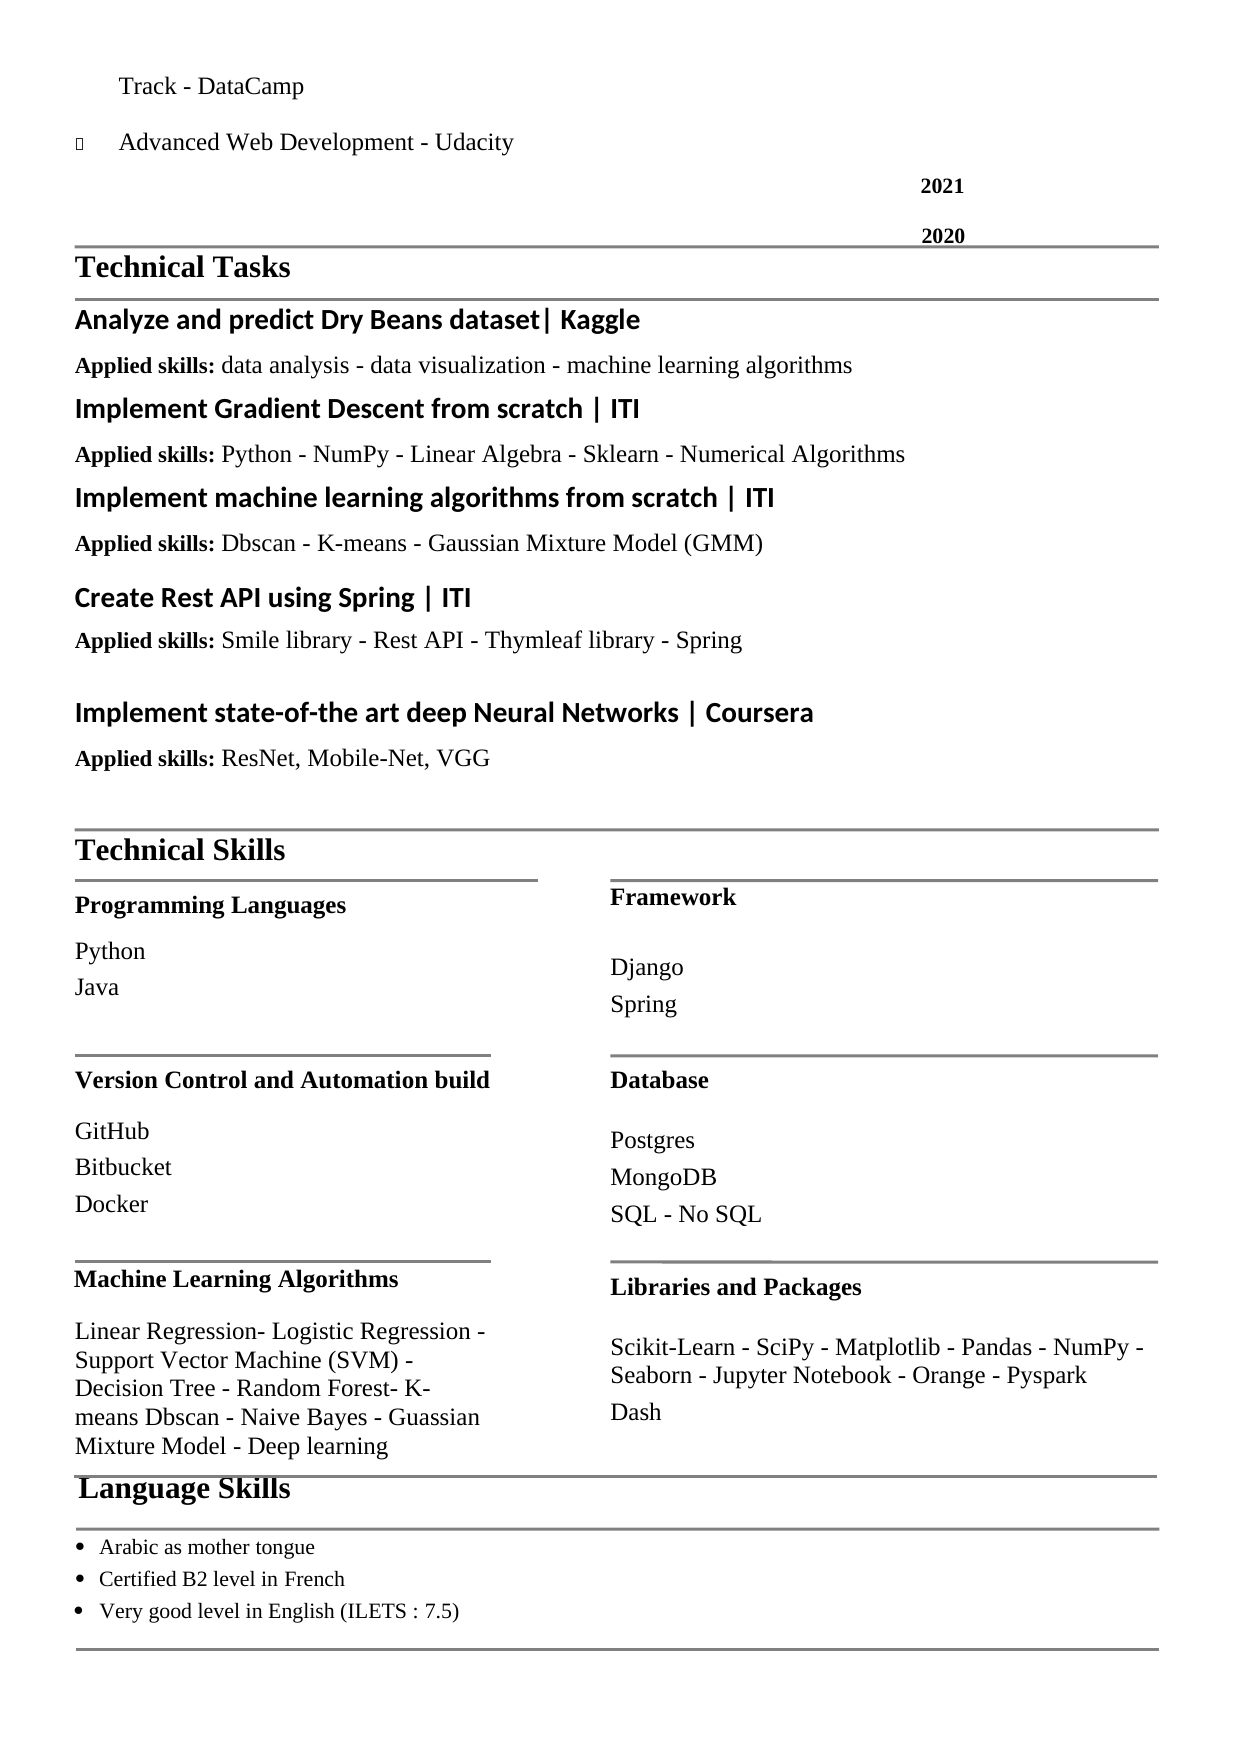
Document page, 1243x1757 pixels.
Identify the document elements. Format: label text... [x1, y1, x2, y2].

list Arabic as mother tongue [76, 1534, 819, 1559]
text Scikit-Learn - SciPy - Matplotlib - Pandas - NumPy - Seaborn - Jupyter Notebook - Orange - Pyspark [610, 1332, 1146, 1389]
list Certified B2 level in French [76, 1566, 819, 1592]
text Linear Regression- Logistic Regression - Support Vector Machine (SVM) - Decision Tree - Random Forest- K- means Dbscan - Naive Bayes - Guassian Mixture Model - Deep learning [74, 1316, 488, 1460]
list Very good level in English (ILETS : 7.5) [74, 1598, 819, 1624]
subtitle Python Java [74, 936, 147, 1001]
subtitle Technical Skills [74, 832, 1155, 867]
text Applied skills: Dbscan - K-means - Gaussian Mixture Model (GMM) [74, 528, 1155, 557]
list Data Scientist Track - DataCamp [74, 71, 614, 99]
text 2020 [921, 223, 1155, 245]
text Django Spring [610, 952, 686, 1018]
text 2021 [909, 173, 1155, 198]
text Applied skills: ResNet, Mobile-Net, VGG [74, 743, 1155, 772]
text Postgres MongoDB SQL - No SQL [610, 1125, 764, 1227]
text Applied skills: Smile library - Rest API - Thymleaf library - Spring [74, 625, 1155, 654]
subtitle Analyze and predict Dry Beans dataset| Kaggle [74, 301, 1155, 337]
subtitle Programming Languages Framework [74, 867, 1155, 919]
subtitle Technical Tasks [74, 249, 1155, 284]
subtitle Applied skills: Python - NumPy - Linear Algebra - Sklearn - Numerical Algorithms [74, 439, 1009, 468]
text Language Skills [62, 1469, 819, 1505]
subtitle Implement state-of-the art deep Neural Networks | Coursera [74, 694, 1155, 729]
subtitle Create Rest API using Spring | ITI [74, 579, 1155, 615]
list Advanced Web Development - Udacity [74, 127, 614, 156]
text Implement machine learning algorithms from scratch | ITI [74, 479, 1155, 515]
text Machine Learning Algorithms Libraries and Packages [73, 1264, 1155, 1300]
text GitHub Bitbucket Docker [74, 1116, 174, 1218]
text Version Control and Automation build Database [74, 1066, 1155, 1094]
subtitle Implement Gradient Descent from scratch | ITI [74, 390, 1155, 426]
text Dash [610, 1397, 1155, 1426]
text Applied skills: data analysis - data visualization - machine learning algorithms [74, 351, 906, 379]
